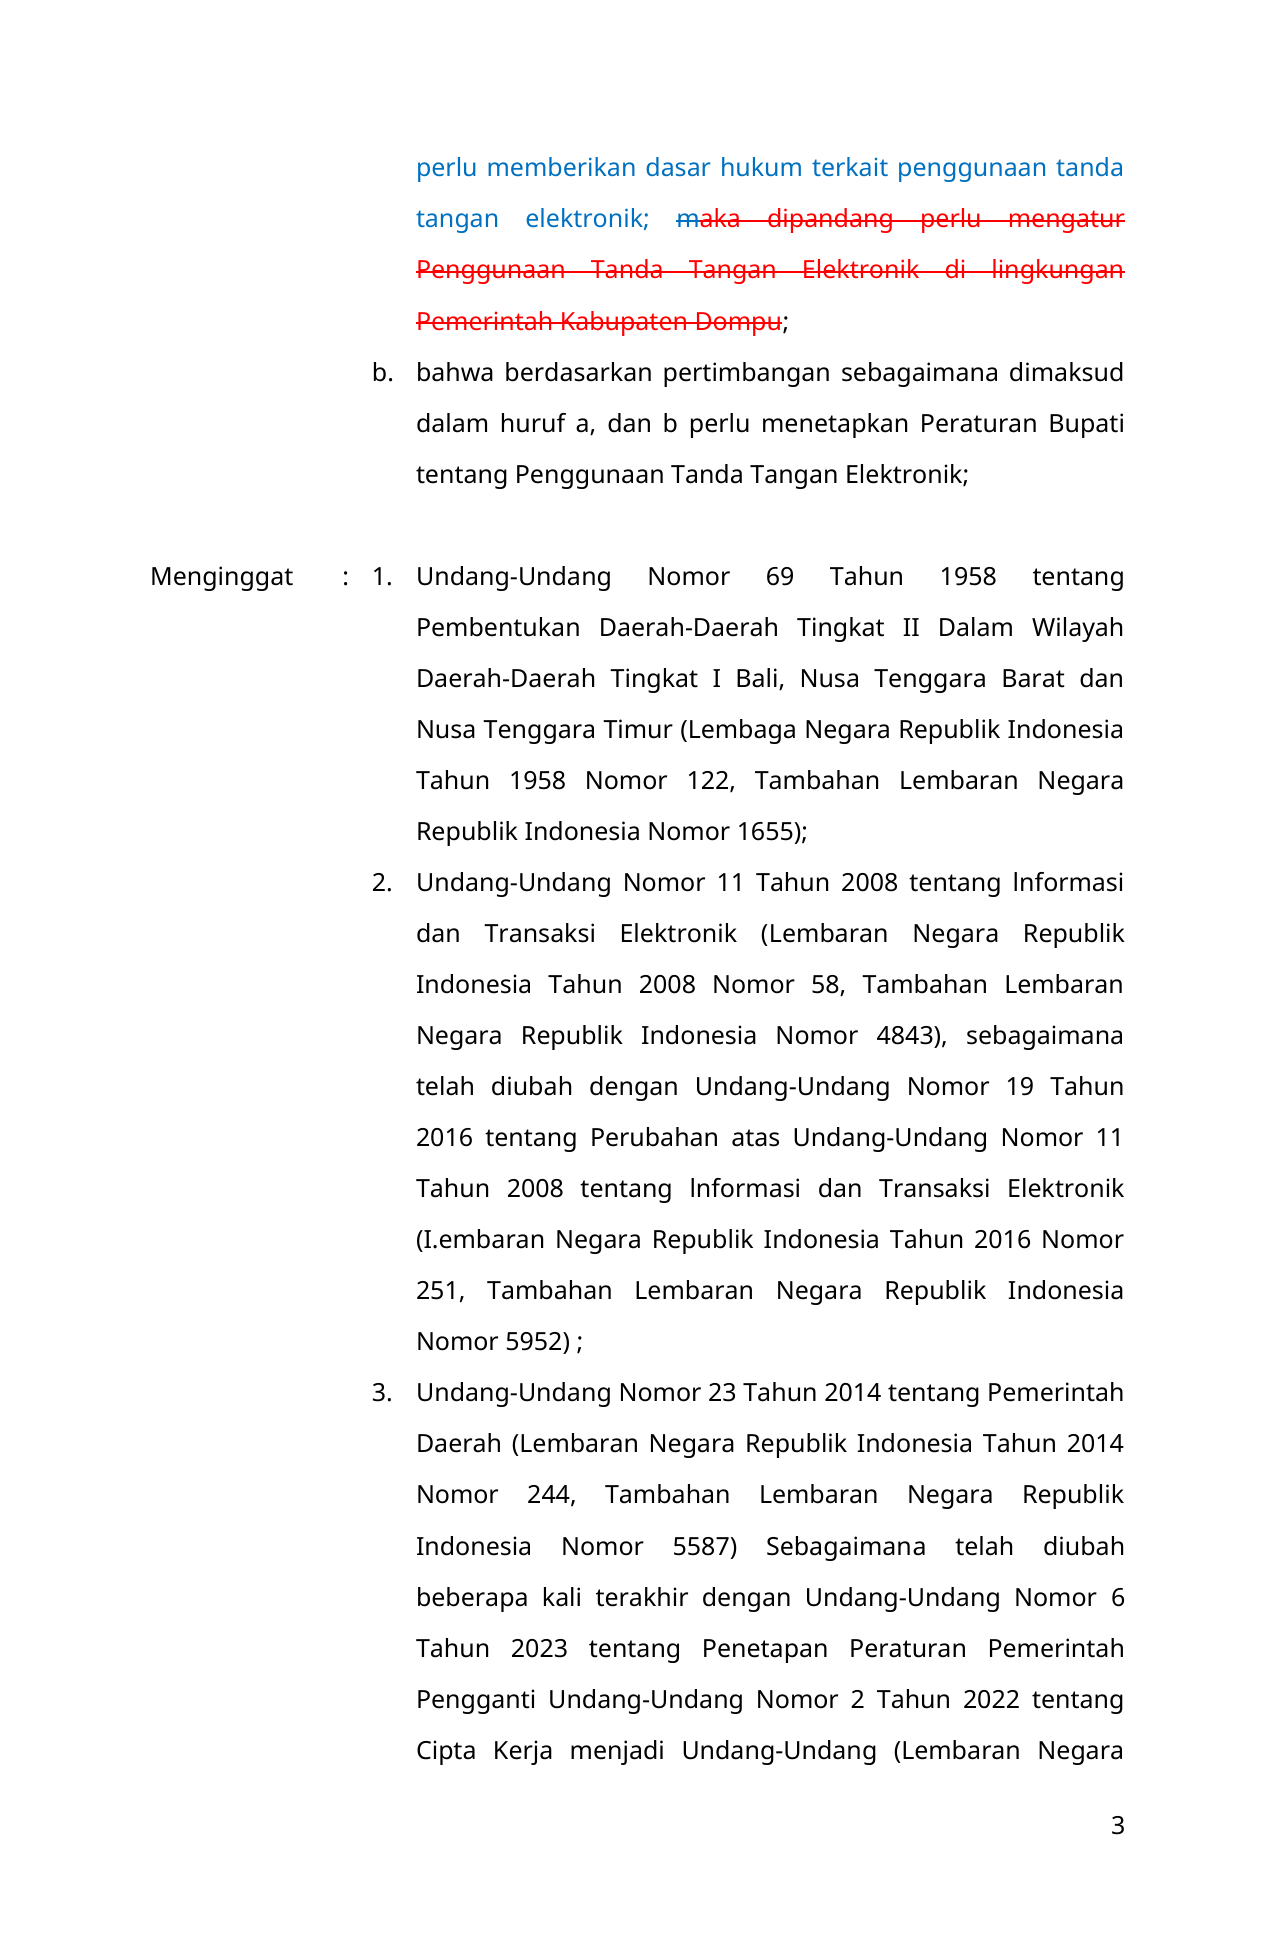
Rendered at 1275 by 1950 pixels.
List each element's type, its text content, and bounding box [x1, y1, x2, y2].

text b. bahwa berdasarkan pertimbangan sebagaimana dimaksud dalam huruf a, dan b perlu menetapkan Peraturan Bupati tentang Penggunaan Tanda Tangan Elektronik; [372, 354, 1125, 490]
text Menginggat : 1. Undang-Undang Nomor 69 Tahun 1958 tentang Pembentukan Daerah-Daerah Tingkat II Dalam Wilayah Daerah-Daerah Tingkat I Bali, Nusa Tenggara Barat dan Nusa Tenggara Timur (Lembaga Negara Republik Indonesia Tahun 1958 Nomor 122, Tambahan Lembaran Negara Republik Indonesia Nomor 1655); [150, 558, 1125, 848]
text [150, 150, 1125, 337]
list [372, 1375, 1125, 1766]
list Undang-Undang Nomor 11 Tahun 2008 tentang lnformasi dan Transaksi Elektronik (Lembaran Negara Republik Indonesia Tahun 2008 Nomor 58, Tambahan Lembaran Negara Republik Indonesia Nomor 4843), sebagaimana telah diubah dengan Undang-Undang Nomor 19 Tahun 2016 tentang Perubahan atas Undang-Undang Nomor 11 Tahun 2008 tentang lnformasi dan Transaksi Elektronik (I.embaran Negara Republik Indonesia Tahun 2016 Nomor 251, Tambahan Lembaran Negara Republik Indonesia Nomor 5952) ; [372, 864, 1125, 1358]
